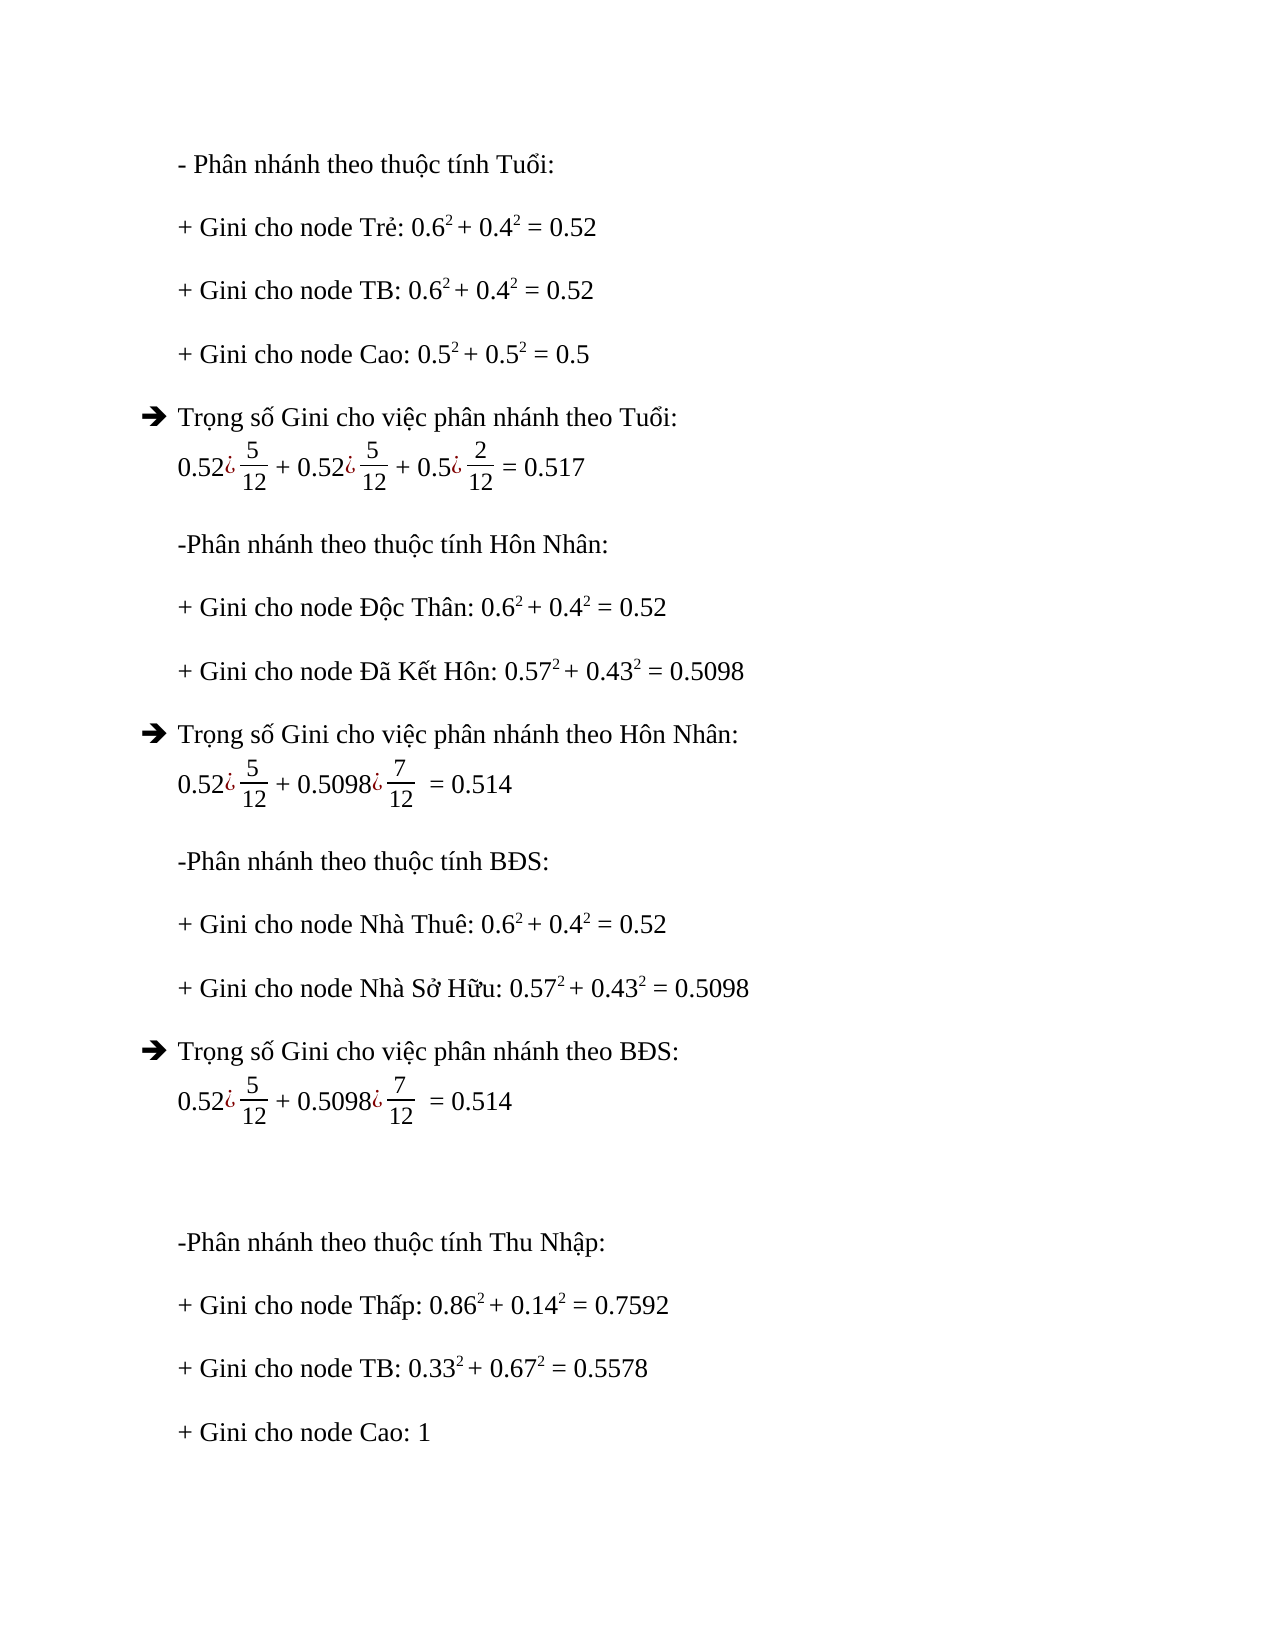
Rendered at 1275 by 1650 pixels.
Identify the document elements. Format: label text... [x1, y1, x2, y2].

text + Gini cho node TB: 0.62 + 0.42 = 0.52 [177, 274, 1137, 306]
text - Phân nhánh theo thuộc tính Tuổi: [177, 148, 1137, 179]
text + Gini cho node Cao: 0.52 + 0.52 = 0.5 [177, 338, 1137, 369]
list Trọng số Gini cho việc phân nhánh theo Tuổi: [140, 401, 1137, 432]
text -Phân nhánh theo thuộc tính BĐS: [177, 845, 1137, 876]
list 0.52 + 0.5098 = 0.514 [177, 754, 1137, 813]
list Trọng số Gini cho việc phân nhánh theo BĐS: [140, 1035, 1137, 1066]
text + Gini cho node Trẻ: 0.62 + 0.42 = 0.52 [177, 211, 1137, 242]
text + Gini cho node Độc Thân: 0.62 + 0.42 = 0.52 [177, 591, 1137, 623]
text + Gini cho node Đã Kết Hôn: 0.572 + 0.432 = 0.5098 [177, 655, 1137, 686]
text + Gini cho node Nhà Sở Hữu: 0.572 + 0.432 = 0.5098 [177, 972, 1137, 1003]
text + Gini cho node TB: 0.332 + 0.672 = 0.5578 [177, 1352, 1137, 1383]
text + Gini cho node Cao: 1 [177, 1416, 1137, 1447]
text -Phân nhánh theo thuộc tính Hôn Nhân: [177, 528, 1137, 559]
text -Phân nhánh theo thuộc tính Thu Nhập: [177, 1226, 1137, 1257]
text + Gini cho node Nhà Thuê: 0.62 + 0.42 = 0.52 [177, 908, 1137, 940]
list Trọng số Gini cho việc phân nhánh theo Hôn Nhân: [140, 718, 1137, 749]
list 0.52 + 0.52 + 0.5 = 0.517 [177, 437, 1137, 496]
list 0.52 + 0.5098 = 0.514 [177, 1071, 1137, 1130]
text + Gini cho node Thấp: 0.862 + 0.142 = 0.7592 [177, 1289, 1137, 1320]
